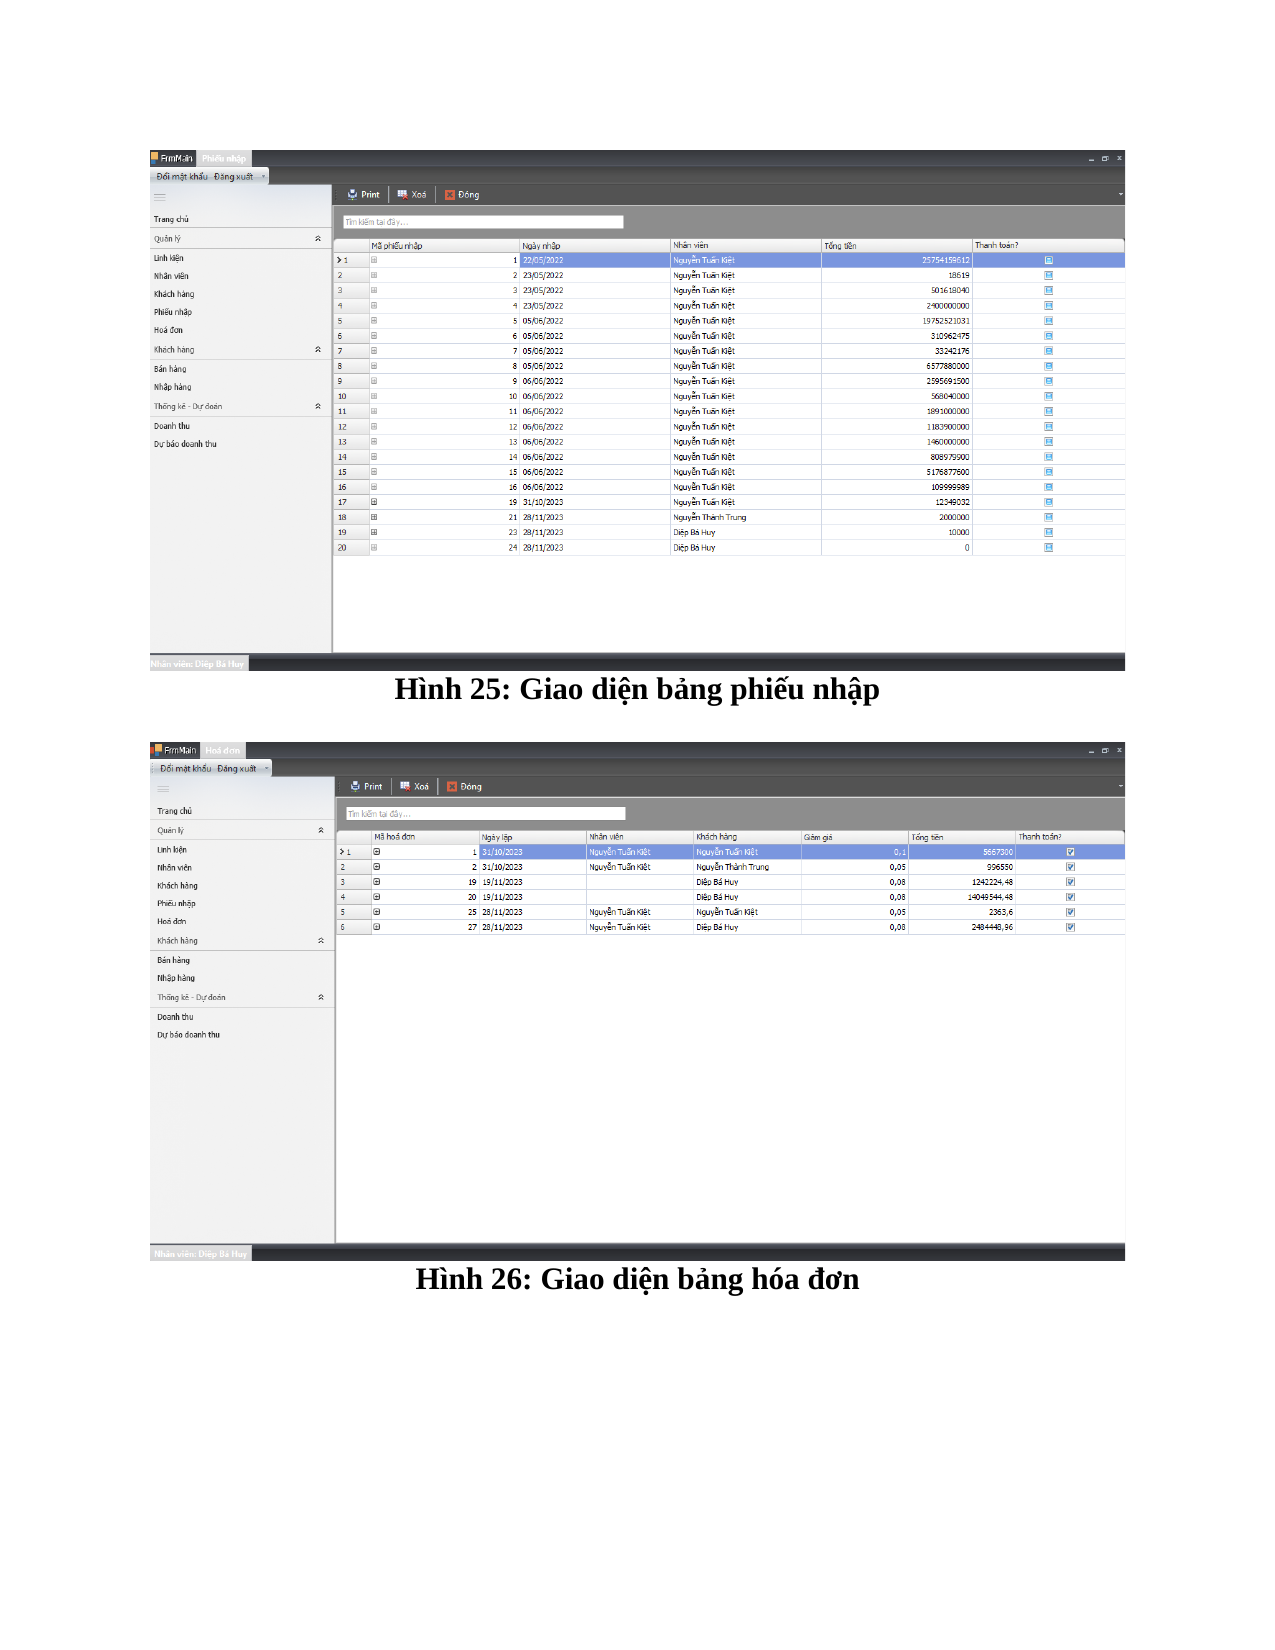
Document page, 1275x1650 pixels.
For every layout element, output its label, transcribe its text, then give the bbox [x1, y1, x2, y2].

picture [150, 150, 1125, 671]
text Hình 26: Giao diện bảng hóa đơn [150, 1261, 1125, 1296]
text Hình 25: Giao diện bảng phiếu nhập [150, 671, 1125, 706]
picture [150, 742, 1125, 1261]
